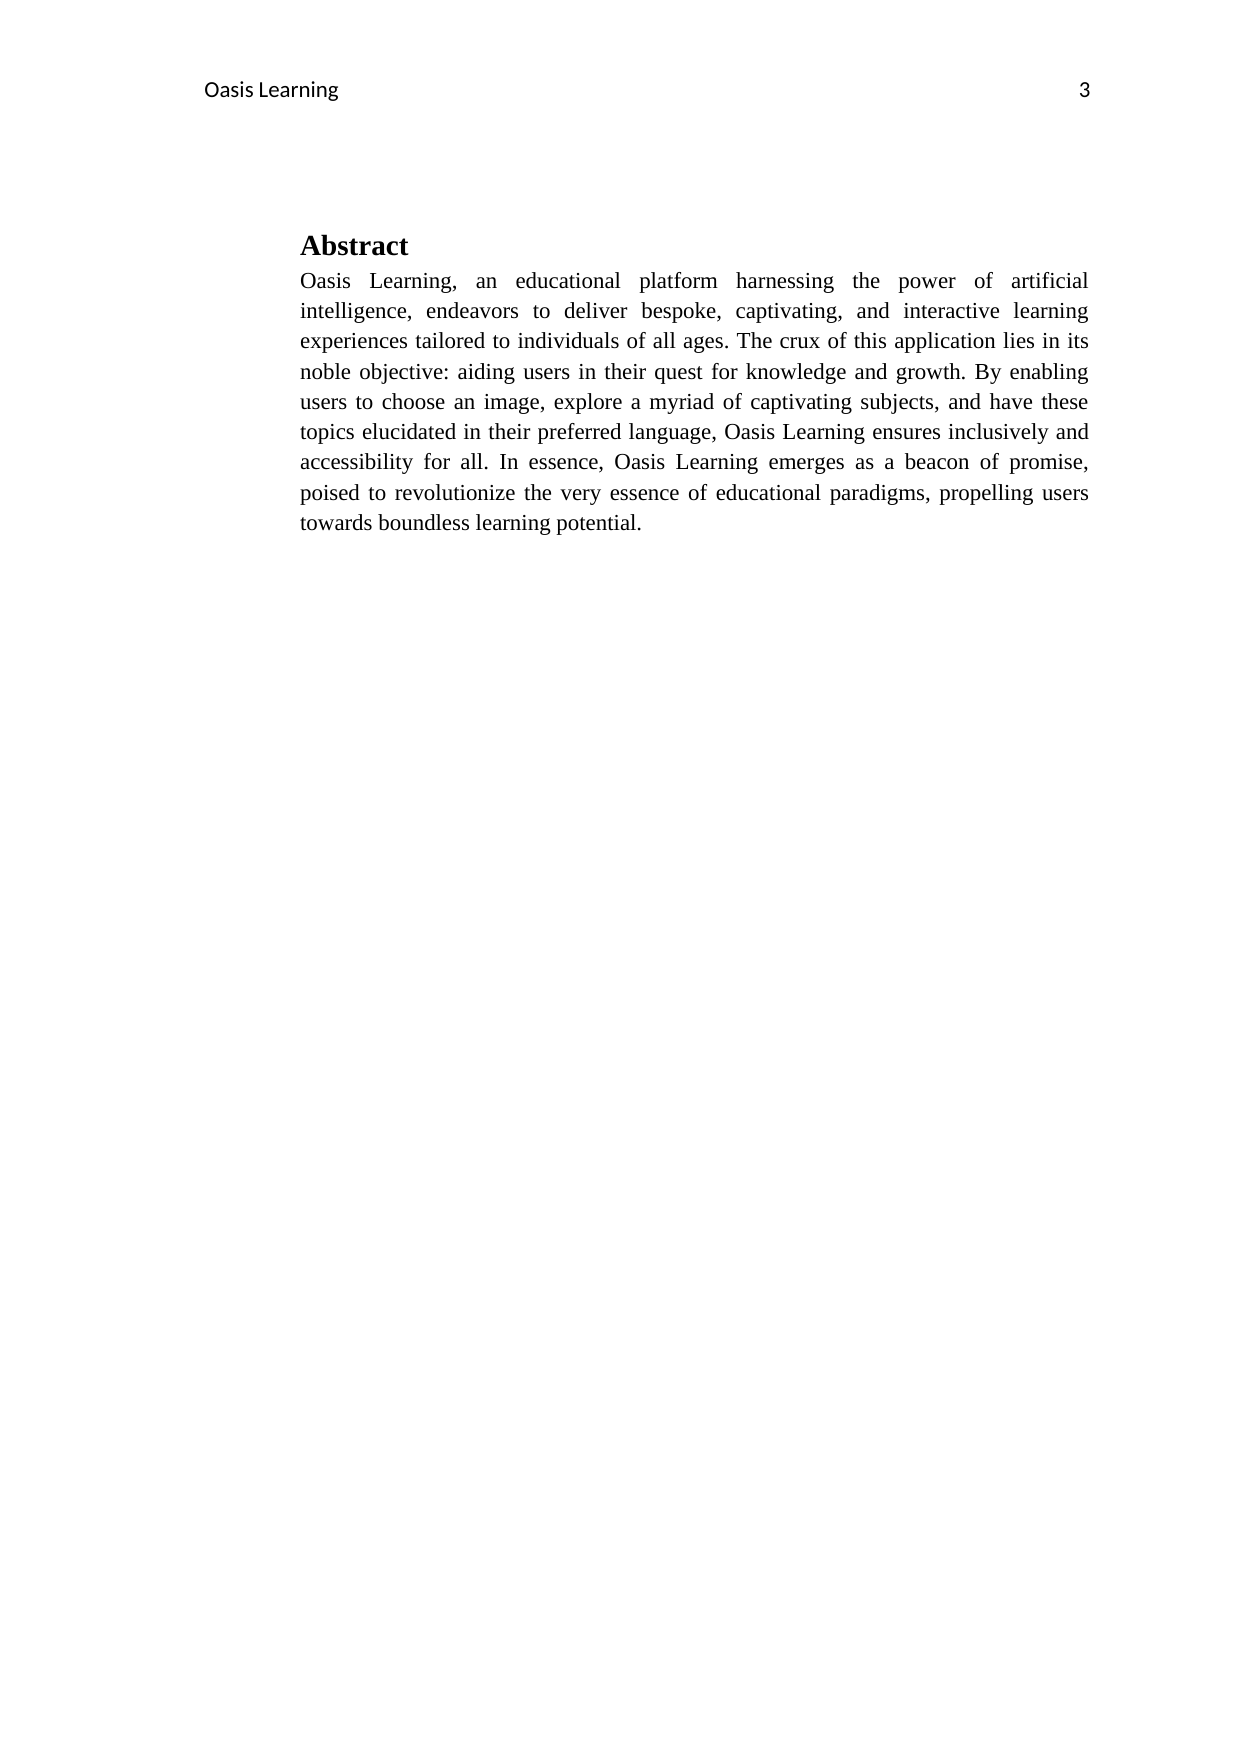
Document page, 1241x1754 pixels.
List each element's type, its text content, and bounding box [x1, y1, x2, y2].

text Abstract [300, 228, 1090, 262]
text Oasis Learning, an educational platform harnessing the power of artificial intelligence, endeavors to deliver bespoke, captivating, and interactive learning experiences tailored to individuals of all ages. The crux of this application lies in its noble objective: aiding users in their quest for knowledge and growth. By enabling users to choose an image, explore a myriad of captivating subjects, and have these topics elucidated in their preferred language, Oasis Learning ensures inclusively and accessibility for all. In essence, Oasis Learning emerges as a beacon of promise, poised to revolutionize the very essence of educational paradigms, propelling users towards boundless learning potential. [300, 267, 1090, 535]
